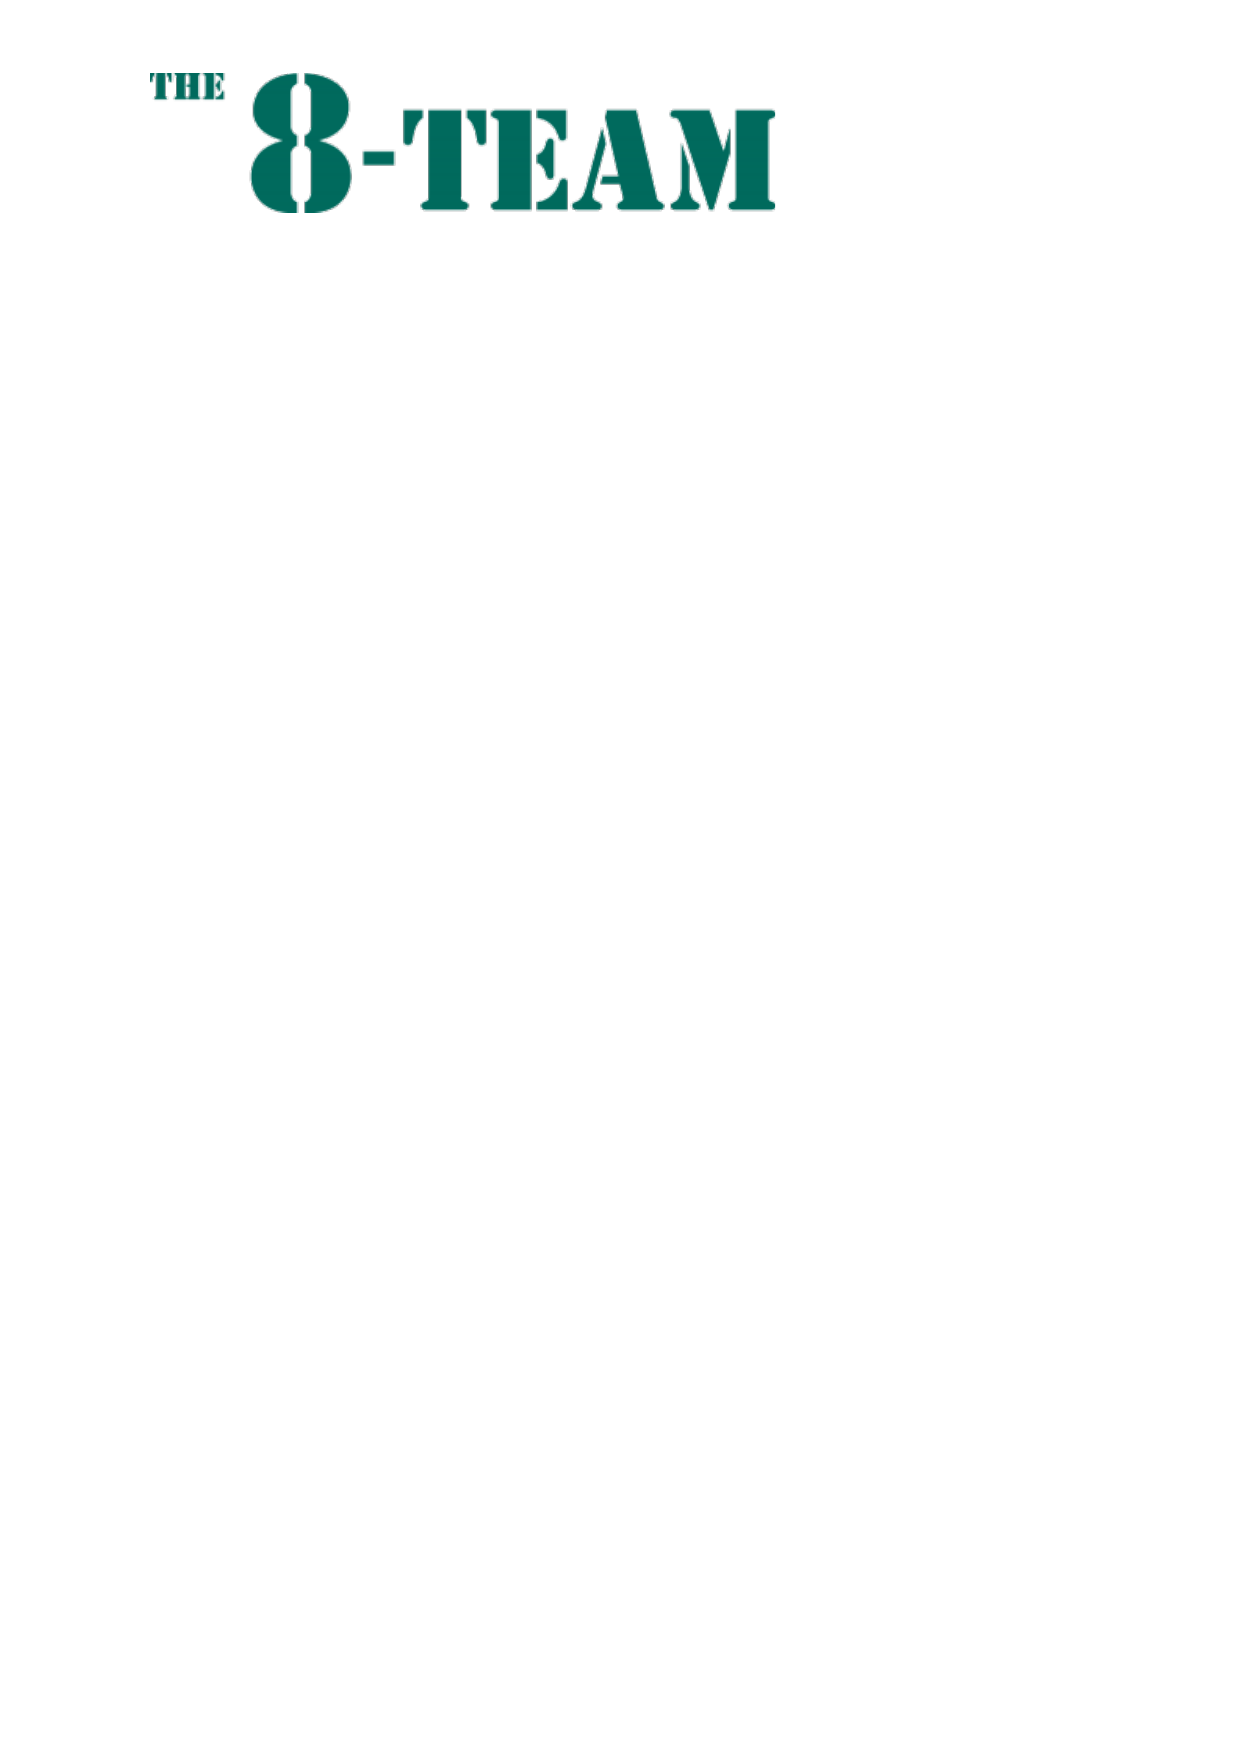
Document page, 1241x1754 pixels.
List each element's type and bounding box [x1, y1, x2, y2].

picture [150, 73, 775, 213]
